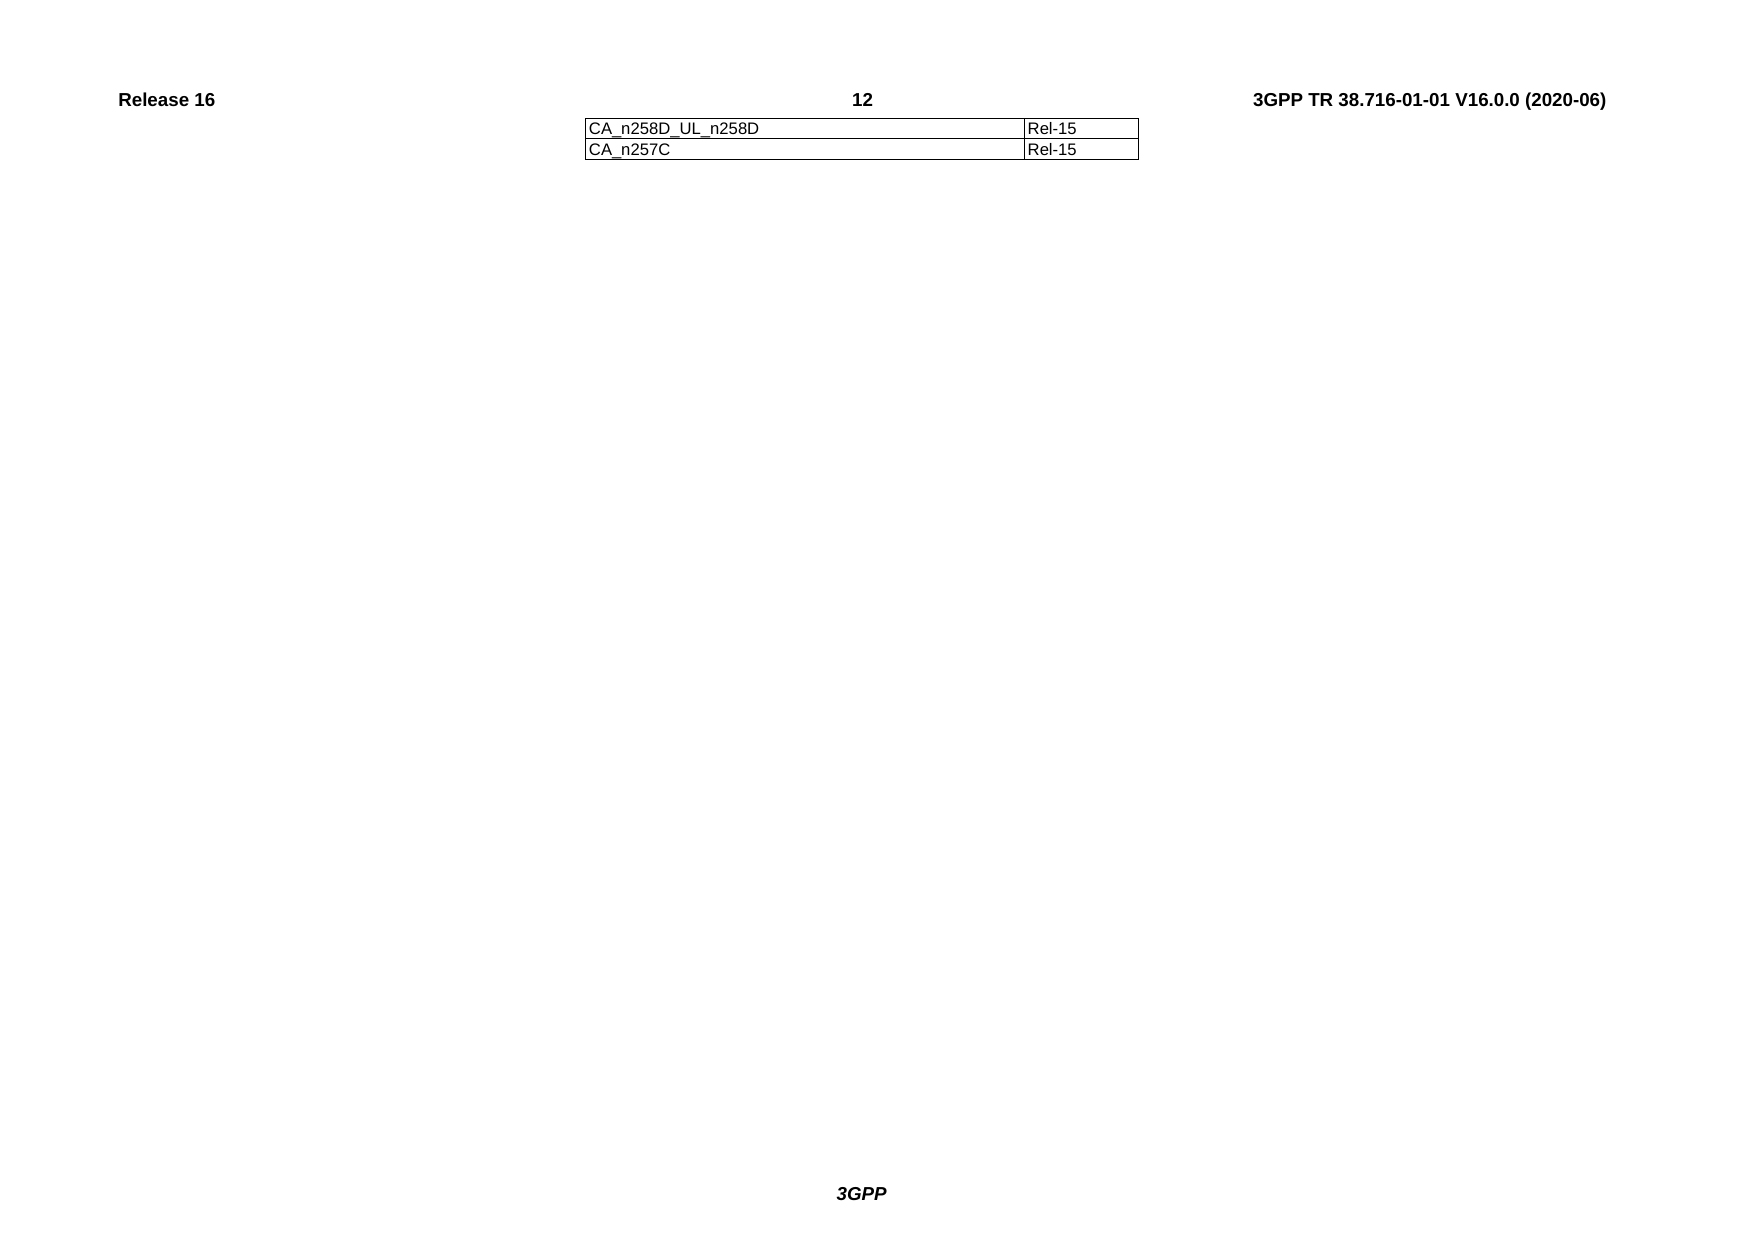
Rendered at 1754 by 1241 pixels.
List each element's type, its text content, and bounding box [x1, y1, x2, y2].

table_cell Rel-15 [1025, 119, 1138, 138]
table_cell Rel-15 [1025, 139, 1138, 158]
table_cell CA_n258D_UL_n258D [586, 119, 1024, 138]
table_cell CA_n257C [586, 139, 1024, 158]
